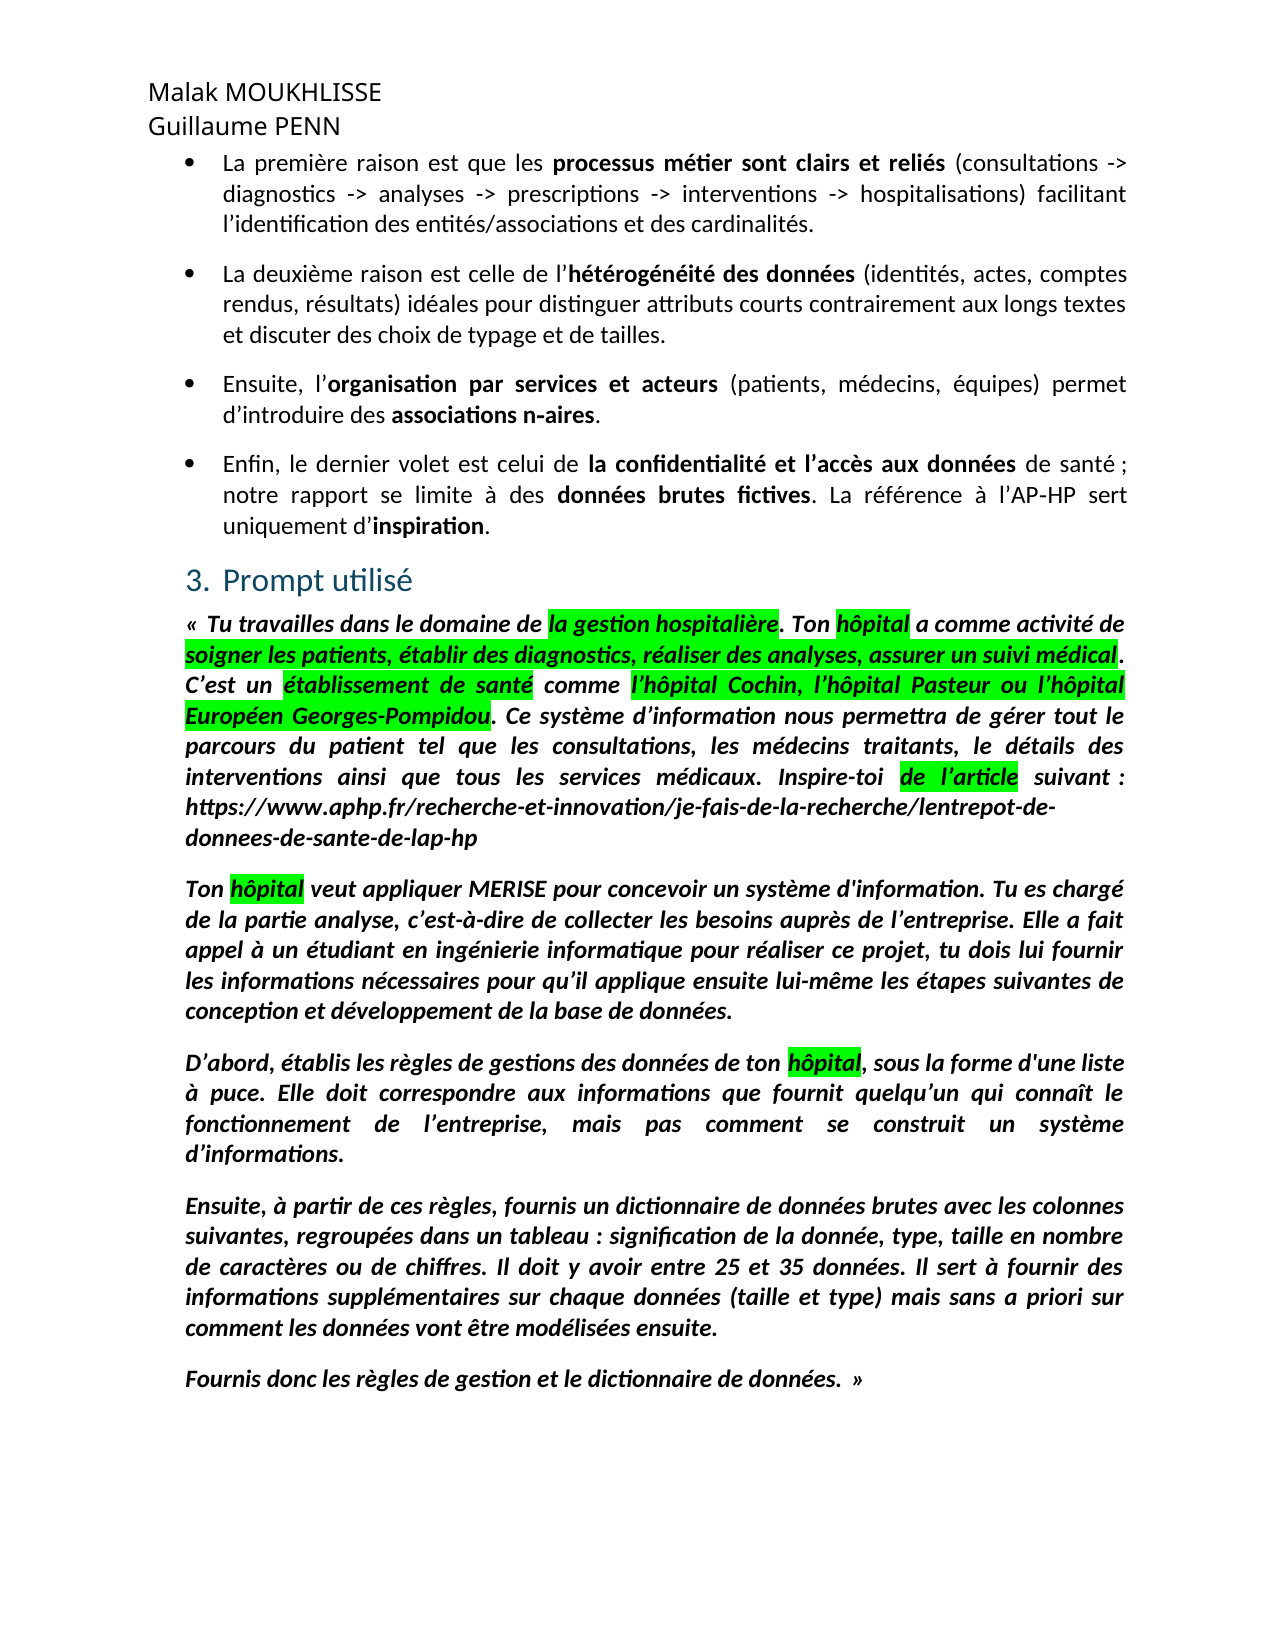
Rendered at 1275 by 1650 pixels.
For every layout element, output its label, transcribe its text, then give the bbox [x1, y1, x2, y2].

text Ton hôpital veut appliquer MERISE pour concevoir un système d'information. Tu es chargé de la partie analyse, c’est-à-dire de collecter les besoins auprès de l’entreprise. Elle a fait appel à un étudiant en ingénierie informatique pour réaliser ce projet, tu dois lui fournir les informations nécessaires pour qu’il applique ensuite lui-même les étapes suivantes de conception et développement de la base de données. [185, 873, 1127, 1026]
text Fournis donc les règles de gestion et le dictionnaire de données. » [185, 1363, 1127, 1394]
text D’abord, établis les règles de gestions des données de ton hôpital, sous la forme d'une liste à puce. Elle doit correspondre aux informations que fournit quelqu’un qui connaît le fonctionnement de l’entreprise, mais pas comment se construit un système d’informations. [185, 1047, 1127, 1169]
text « Tu travailles dans le domaine de la gestion hospitalière. Ton hôpital a comme activité de soigner les patients, établir des diagnostics, réaliser des analyses, assurer un suivi médical. C’est un établissement de santé comme l’hôpital Cochin, l’hôpital Pasteur ou l’hôpital Européen Georges-Pompidou. Ce système d’information nous permettra de gérer tout le parcours du patient tel que les consultations, les médecins traitants, le détails des interventions ainsi que tous les services médicaux. Inspire-toi de l’article suivant : https://www.aphp.fr/recherche-et-innovation/je-fais-de-la-recherche/lentrepot-de-donnees-de-sante-de-lap-hp [185, 608, 1127, 853]
text Ensuite, à partir de ces règles, fournis un dictionnaire de données brutes avec les colonnes suivantes, regroupées dans un tableau : signification de la donnée, type, taille en nombre de caractères ou de chiffres. Il doit y avoir entre 25 et 35 données. Il sert à fournir des informations supplémentaires sur chaque données (taille et type) mais sans a priori sur comment les données vont être modélisées ensuite. [185, 1190, 1127, 1342]
list Ensuite, l’organisation par services et acteurs (patients, médecins, équipes) permet d’introduire des associations n‑aires. [185, 368, 1127, 430]
list La deuxième raison est celle de l’hétérogénéité des données (identités, actes, comptes rendus, résultats) idéales pour distinguer attributs courts contrairement aux longs textes et discuter des choix de typage et de tailles. [185, 258, 1127, 349]
subtitle Prompt utilisé [185, 559, 1127, 600]
